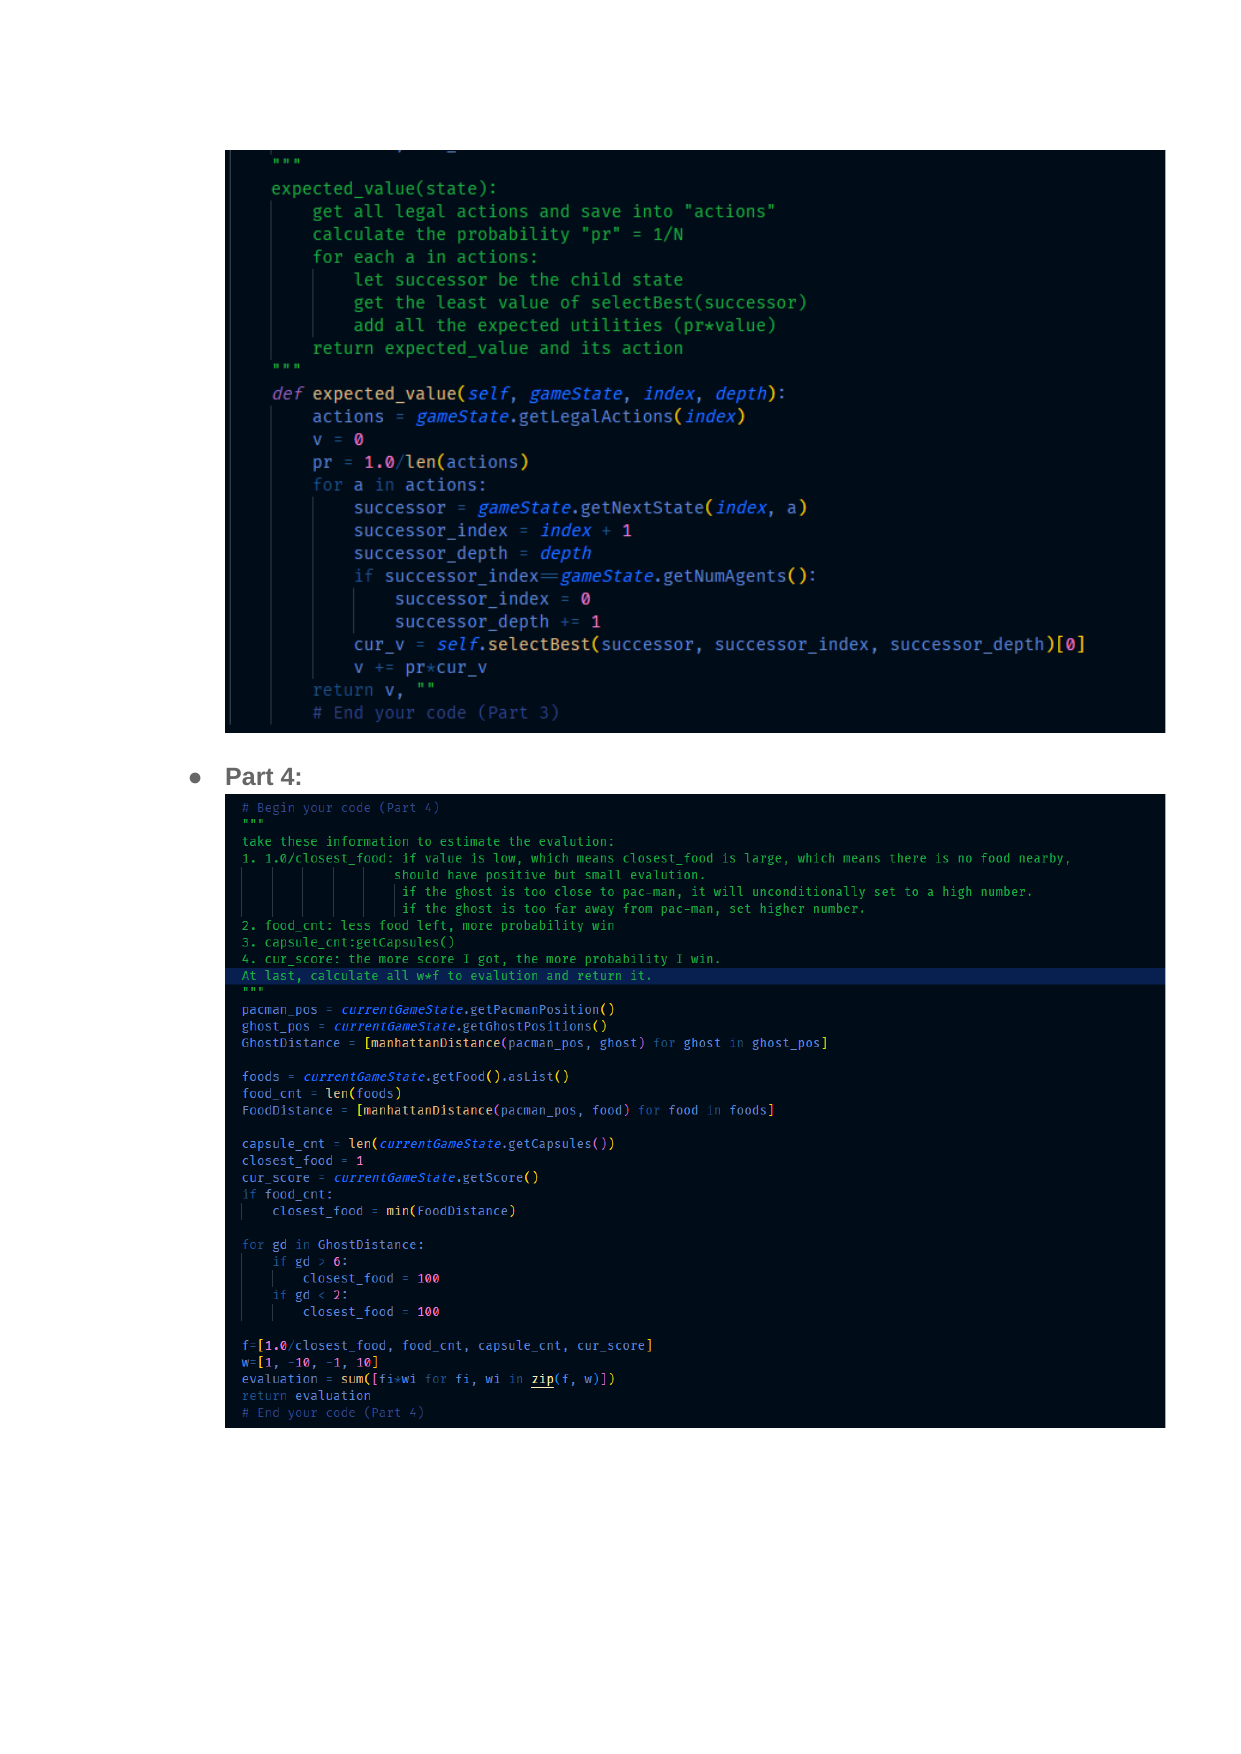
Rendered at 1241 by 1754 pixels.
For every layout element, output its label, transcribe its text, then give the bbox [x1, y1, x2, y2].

picture [225, 794, 1166, 1428]
list Part 4: [187, 762, 1090, 790]
picture [225, 150, 1166, 733]
